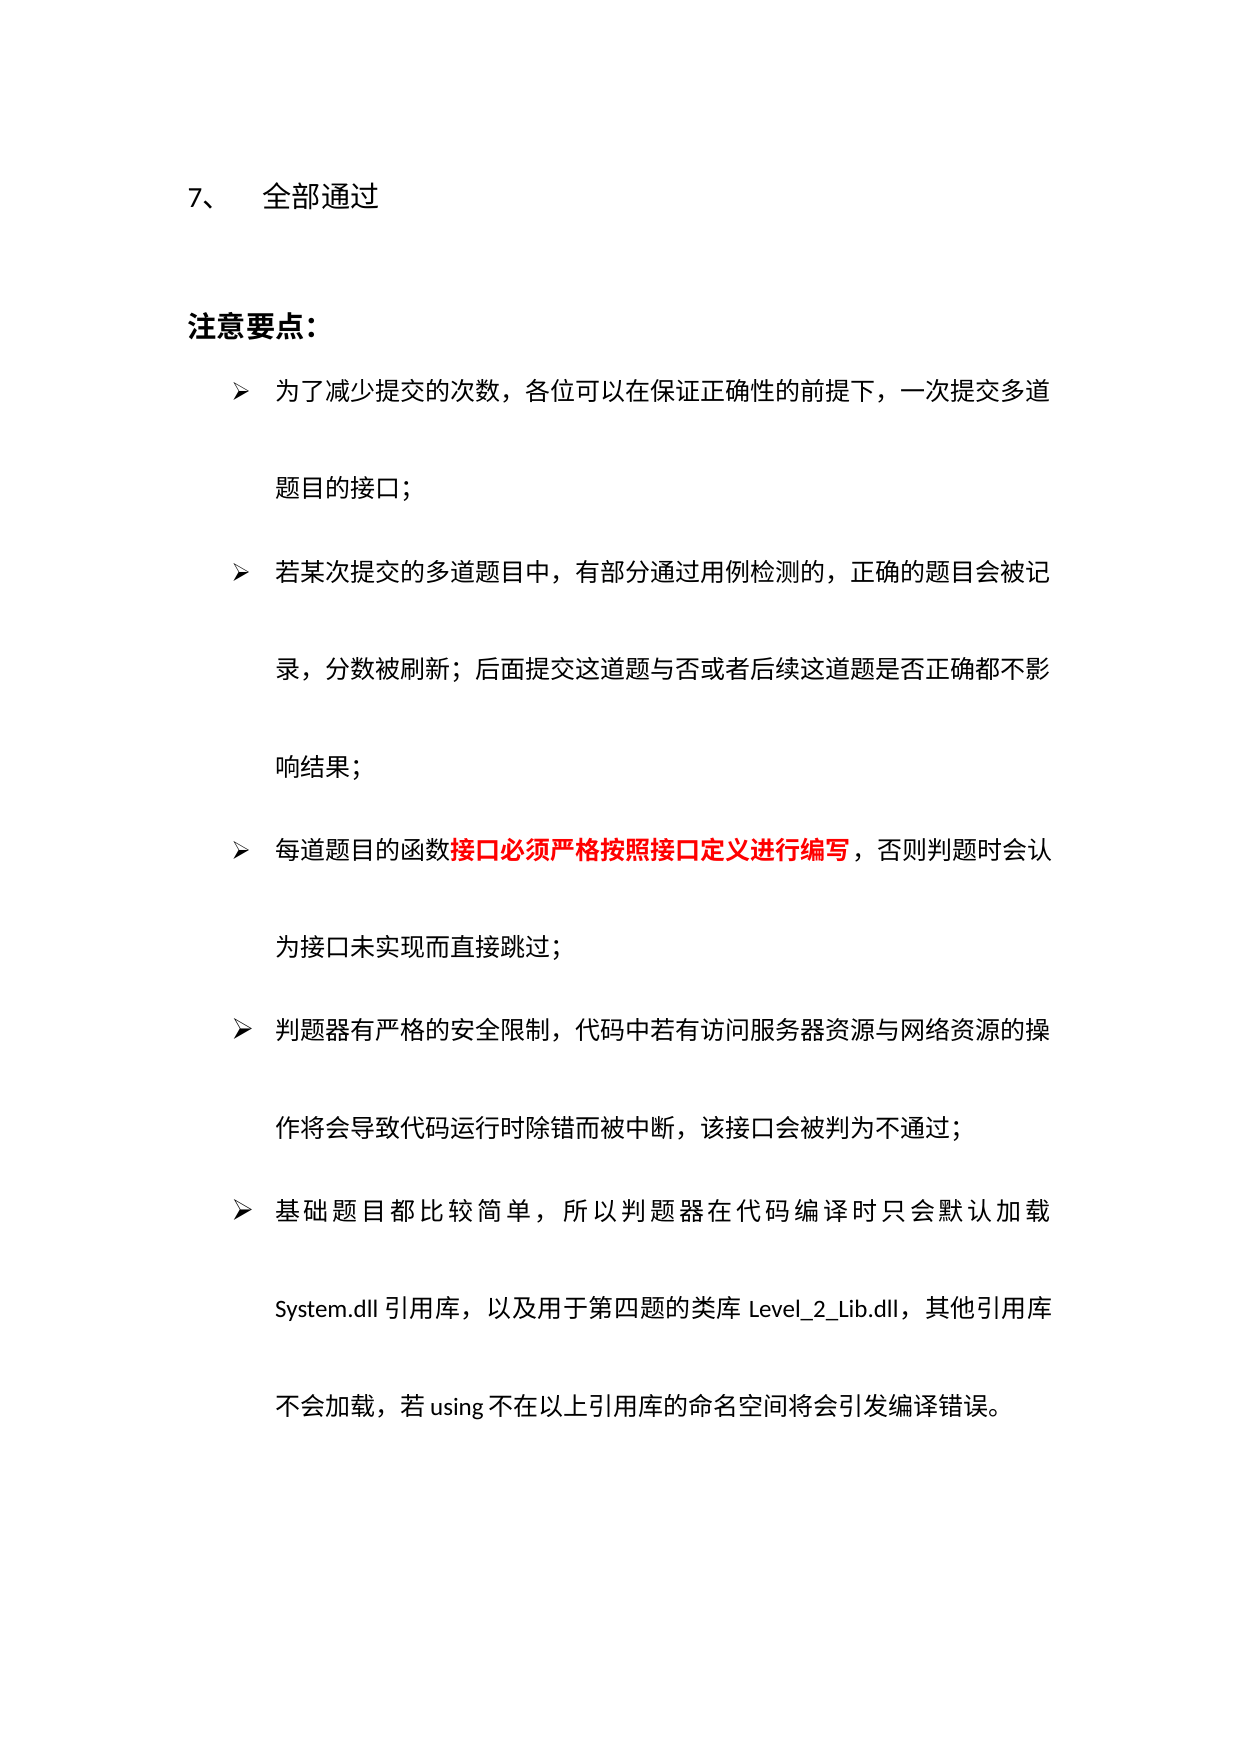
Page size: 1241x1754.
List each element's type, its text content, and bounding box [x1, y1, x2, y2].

list 判题器有严格的安全限制，代码中若有访问服务器资源与网络资源的操作将会导致代码运行时除错而被中断，该接口会被判为不通过； [231, 996, 1053, 1159]
list 全部通过 [187, 162, 1053, 227]
list 每道题目的函数接口必须严格按照接口定义进行编写，否则判题时会认为接口未实现而直接跳过； [231, 816, 1053, 978]
list 基础题目都比较简单，所以判题器在代码编译时只会默认加载System.dll引用库，以及用于第四题的类库Level_2_Lib.dll，其他引用库不会加载，若using不在以上引用库的命名空间将会引发编译错误。 [231, 1177, 1053, 1437]
text 注意要点： [187, 292, 1053, 357]
list 若某次提交的多道题目中，有部分通过用例检测的，正确的题目会被记录，分数被刷新；后面提交这道题与否或者后续这道题是否正确都不影响结果； [231, 538, 1053, 798]
list 为了减少提交的次数，各位可以在保证正确性的前提下，一次提交多道题目的接口； [231, 357, 1053, 519]
